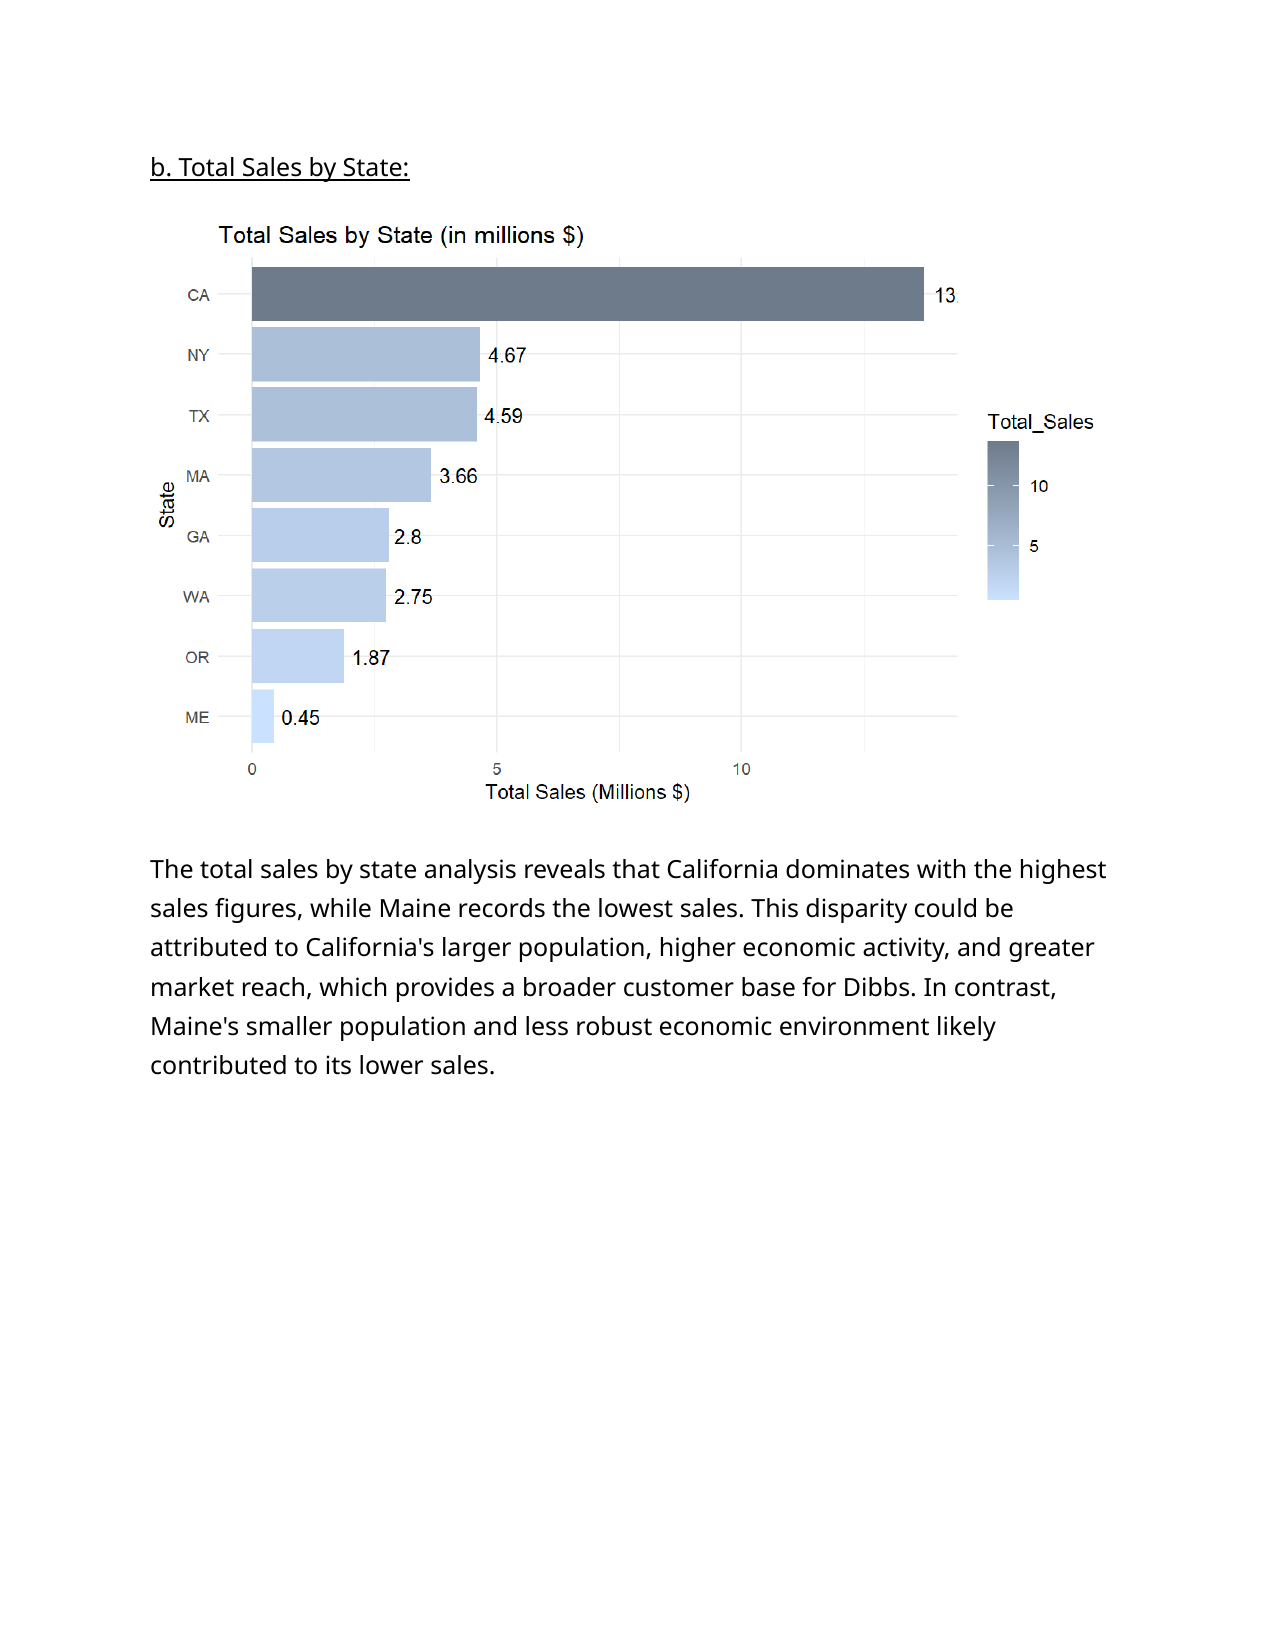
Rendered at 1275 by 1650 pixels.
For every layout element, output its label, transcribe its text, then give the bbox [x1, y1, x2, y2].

text b. Total Sales by State: [150, 150, 1125, 184]
picture [150, 201, 1125, 813]
text The total sales by state analysis reveals that California dominates with the highest sales figures, while Maine records the lowest sales. This disparity could be attributed to California's larger population, higher economic activity, and greater market reach, which provides a broader customer base for Dibbs. In contrast, Maine's smaller population and less robust economic environment likely contributed to its lower sales. [150, 852, 1125, 1082]
